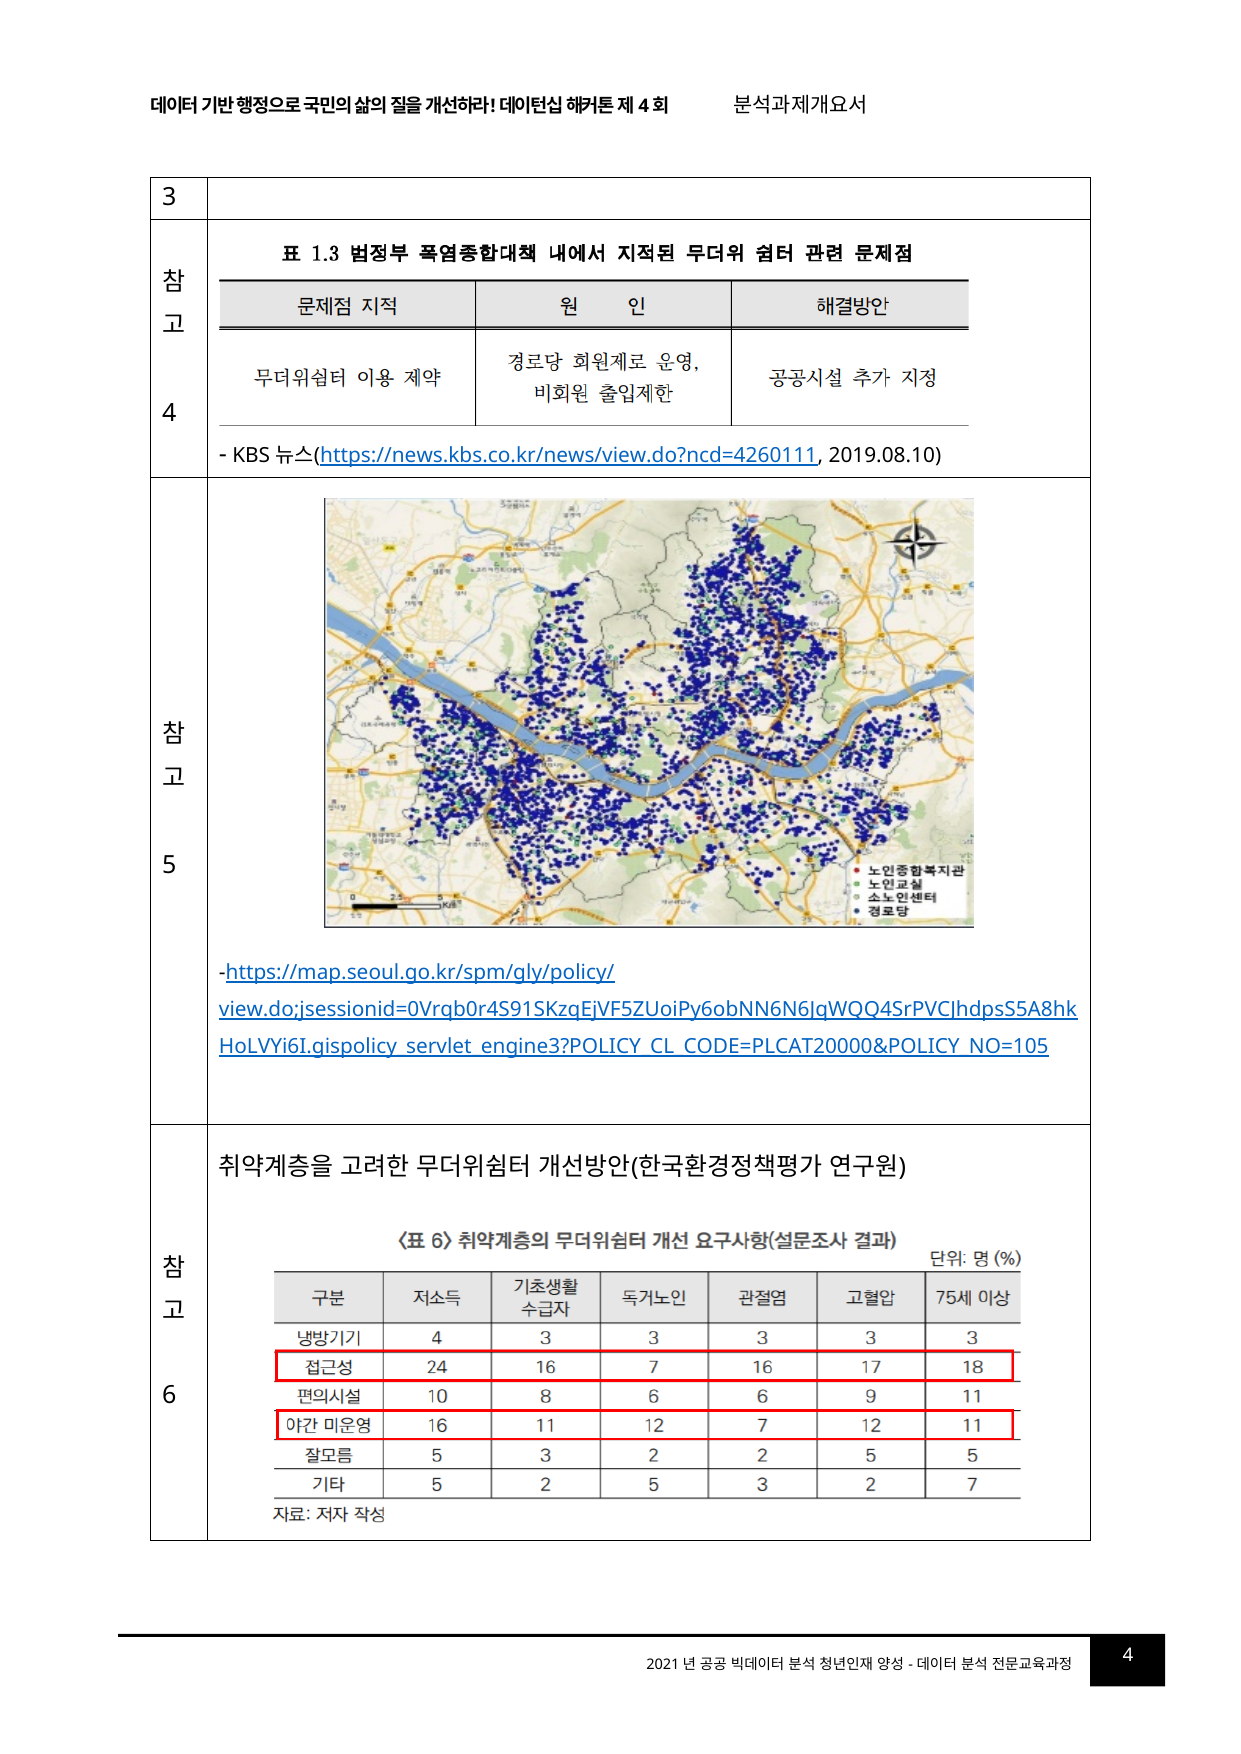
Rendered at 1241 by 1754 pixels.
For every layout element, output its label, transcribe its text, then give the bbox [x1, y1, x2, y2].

table_cell - KBS 뉴스(https://news.kbs.co.kr/news/view.do?ncd=4260111, 2019.08.10) [208, 220, 1090, 477]
table_cell 참고 3 [151, 178, 207, 219]
table_cell 참고 5 [151, 478, 207, 1124]
table_cell 참고 4 [151, 220, 207, 477]
table_cell 취약계층을 고려한 무더위쉼터 개선방안(한국환경정책평가 연구원) [208, 1125, 1090, 1539]
picture [324, 498, 974, 928]
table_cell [208, 178, 1090, 219]
table_cell -https://map.seoul.go.kr/spm/gly/policy/view.do;jsessionid=0Vrqb0r4S91SKzqEjVF5ZUoiPy6obNN6N6JqWQQ4SrPVCJhdpsS5A8hkHoLVYi6I.gispolicy_servlet_engine3?POLICY_CL_CODE=PLCAT20000&POLICY_NO=105 [208, 478, 1090, 1124]
picture [263, 1213, 1035, 1533]
picture [218, 240, 969, 426]
table_cell 참고 6 [151, 1125, 207, 1539]
